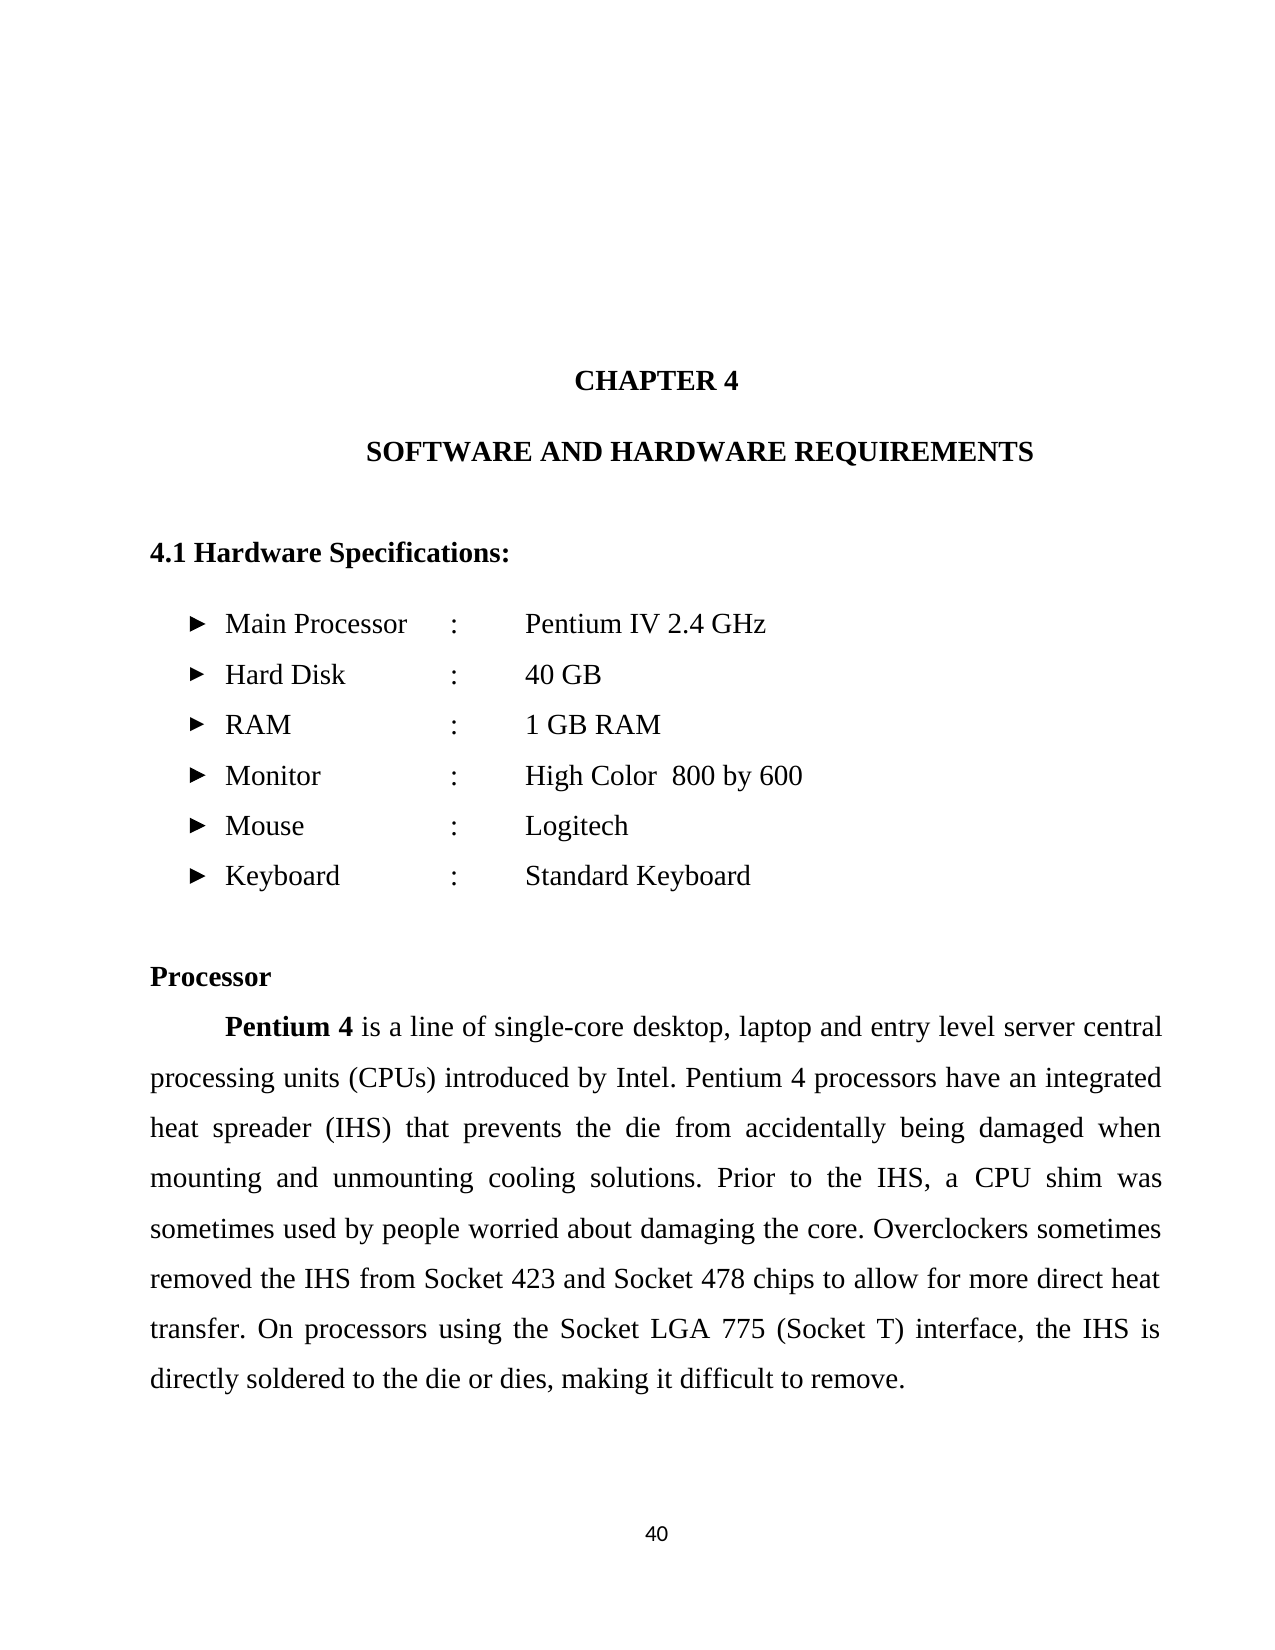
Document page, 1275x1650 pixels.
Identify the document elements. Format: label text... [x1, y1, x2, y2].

list RAM : 1 GB RAM [187, 707, 1162, 741]
list Mouse : Logitech [187, 808, 1162, 842]
list Main Processor : Pentium IV 2.4 GHz [187, 606, 1162, 640]
list Hard Disk : 40 GB [187, 657, 1162, 690]
text Processor [150, 959, 1162, 993]
list Monitor : High Color 800 by 600 [187, 758, 1162, 791]
text CHAPTER 4 [150, 363, 1162, 397]
text 4.1 Hardware Specifications: [150, 535, 1162, 569]
text Pentium 4 is a line of single-core desktop, laptop and entry level server central processing units (CPUs) introduced by Intel. Pentium 4 processors have an integrated heat spreader (IHS) that prevents the die from accidentally being damaged when mounting and unmounting cooling solutions. Prior to the IHS, a CPU shim was sometimes used by people worried about damaging the core. Overclockers sometimes removed the IHS from Socket 423 and Socket 478 chips to allow for more direct heat transfer. On processors using the Socket LGA 775 (Socket T) interface, the IHS is directly soldered to the die or dies, making it difficult to remove. [150, 1009, 1162, 1395]
list SOFTWARE AND HARDWARE REQUIREMENTS [237, 434, 1162, 468]
list Keyboard : Standard Keyboard [187, 858, 1162, 892]
